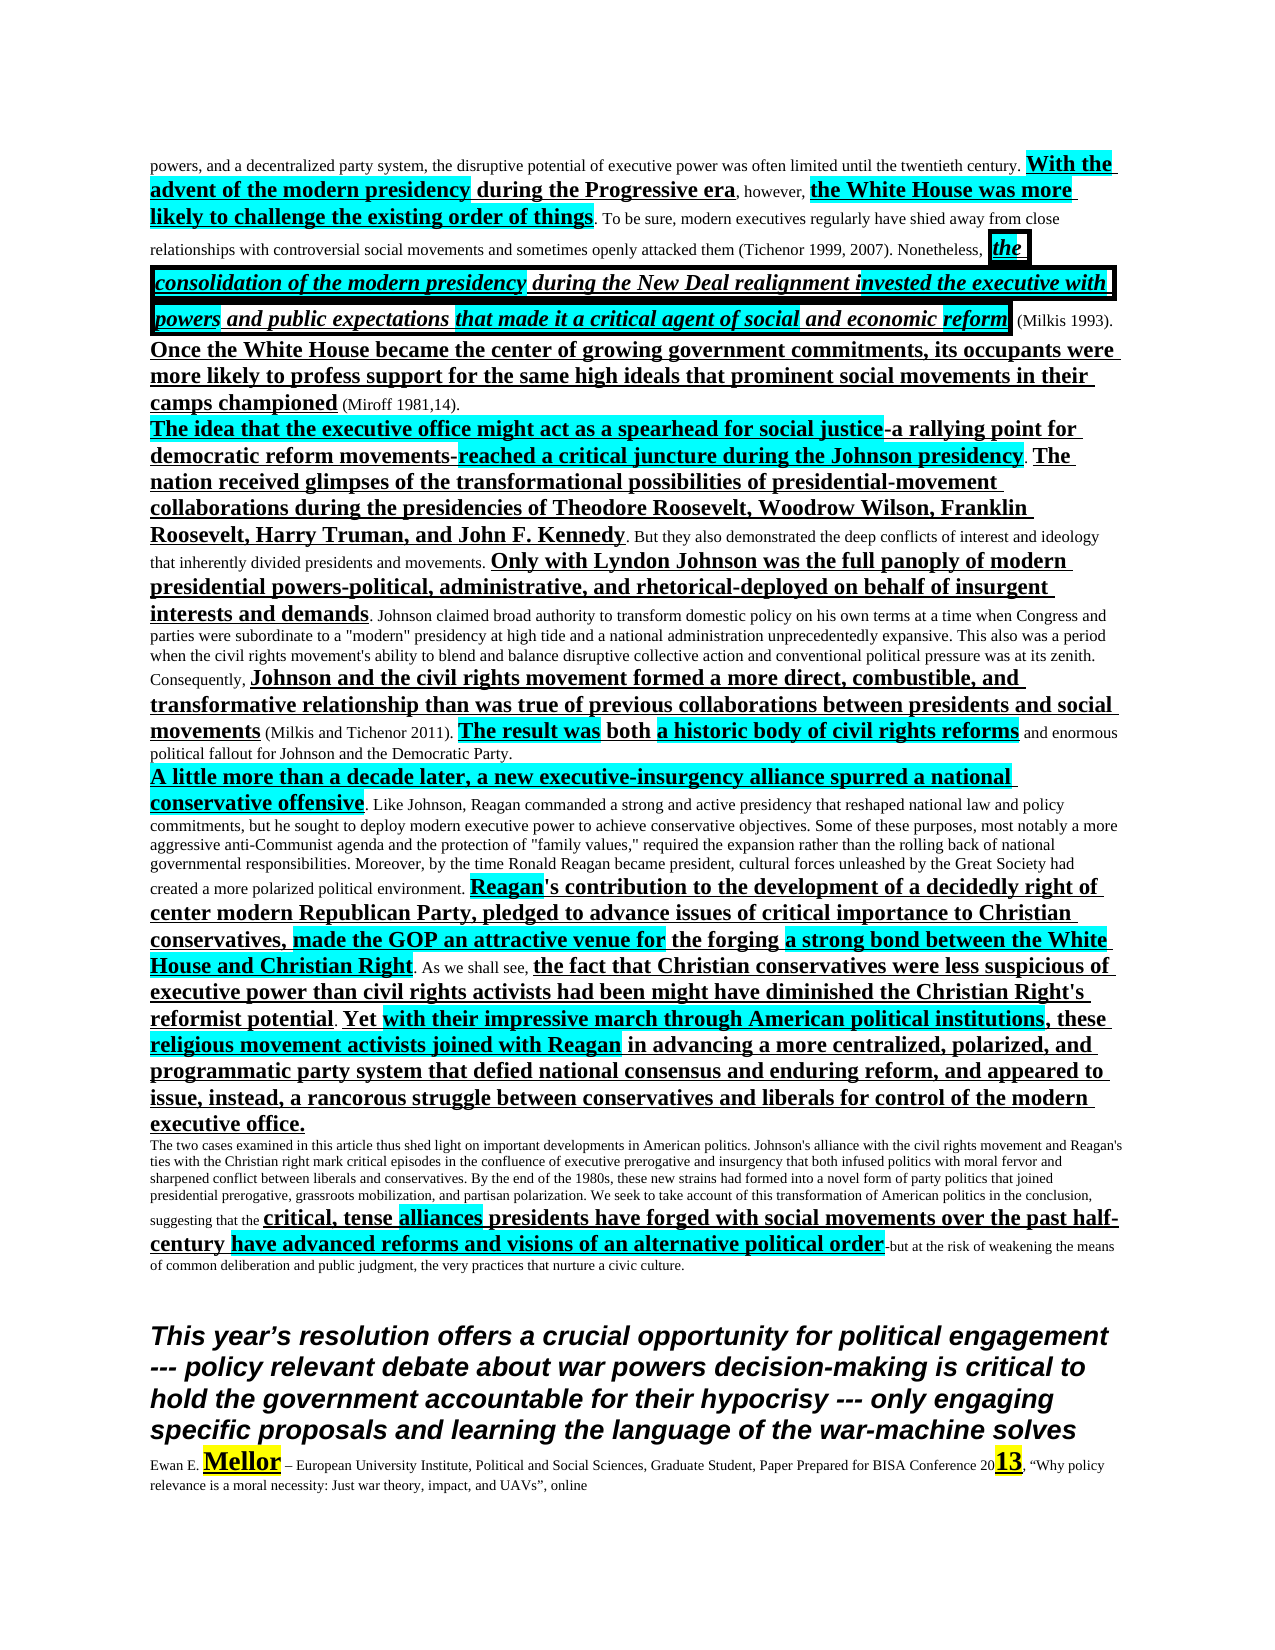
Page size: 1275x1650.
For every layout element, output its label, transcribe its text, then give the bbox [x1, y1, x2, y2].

text This year’s resolution offers a crucial opportunity for political engagement --- policy relevant debate about war powers decision-making is critical to hold the government accountable for their hypocrisy --- only engaging specific proposals and learning the language of the war-machine solves [150, 1320, 1125, 1445]
text A little more than a decade later, a new executive-insurgency alliance spurred a national conservative offensive. Like Johnson, Reagan commanded a strong and active presidency that reshaped national law and policy commitments, but he sought to deploy modern executive power to achieve conservative objectives. Some of these purposes, most notably a more aggressive anti-Communist agenda and the protection of "family values," required the expansion rather than the rolling back of national governmental responsibilities. Moreover, by the time Ronald Reagan became president, cultural forces unleashed by the Great Society had created a more polarized political environment. Reagan's contribution to the development of a decidedly right of center modern Republican Party, pledged to advance issues of critical importance to Christian conservatives, made the GOP an attractive venue for the forging a strong bond between the White House and Christian Right. As we shall see, the fact that Christian conservatives were less suspicious of executive power than civil rights activists had been might have diminished the Christian Right's reformist potential. Yet with their impressive march through American political institutions, these religious movement activists joined with Reagan in advancing a more centralized, polarized, and programmatic party system that defied national consensus and enduring reform, and appeared to issue, instead, a rancorous struggle between conservatives and liberals for control of the modern executive office. [150, 763, 1125, 1136]
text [150, 150, 1125, 415]
text The two cases examined in this article thus shed light on important developments in American politics. Johnson's alliance with the civil rights movement and Reagan's ties with the Christian right mark critical episodes in the confluence of executive prerogative and insurgency that both infused politics with moral fervor and sharpened conflict between liberals and conservatives. By the end of the 1980s, these new strains had formed into a novel form of party politics that joined presidential prerogative, grassroots mobilization, and partisan polarization. We seek to take account of this transformation of American politics in the conclusion, suggesting that the critical, tense alliances presidents have forged with social movements over the past half-century have advanced reforms and visions of an alternative political order-but at the risk of weakening the means of common deliberation and public judgment, the very practices that nurture a civic culture. [150, 1136, 1125, 1273]
text Ewan E. Mellor – European University Institute, Political and Social Sciences, Graduate Student, Paper Prepared for BISA Conference 2013, “Why policy relevance is a moral necessity: Just war theory, impact, and UAVs”, online [150, 1445, 1125, 1493]
text The idea that the executive office might act as a spearhead for social justice-a rallying point for democratic reform movements-reached a critical juncture during the Johnson presidency. The nation received glimpses of the transformational possibilities of presidential-movement collaborations during the presidencies of Theodore Roosevelt, Woodrow Wilson, Franklin Roosevelt, Harry Truman, and John F. Kennedy. But they also demonstrated the deep conflicts of interest and ideology that inherently divided presidents and movements. Only with Lyndon Johnson was the full panoply of modern presidential powers-political, administrative, and rhetorical-deployed on behalf of insurgent interests and demands. Johnson claimed broad authority to transform domestic policy on his own terms at a time when Congress and parties were subordinate to a "modern" presidency at high tide and a national administration unprecedentedly expansive. This also was a period when the civil rights movement's ability to blend and balance disruptive collective action and conventional political pressure was at its zenith. Consequently, Johnson and the civil rights movement formed a more direct, combustible, and transformative relationship than was true of previous collaborations between presidents and social movements (Milkis and Tichenor 2011). The result was both a historic body of civil rights reforms and enormous political fallout for Johnson and the Democratic Party. [150, 415, 1125, 763]
